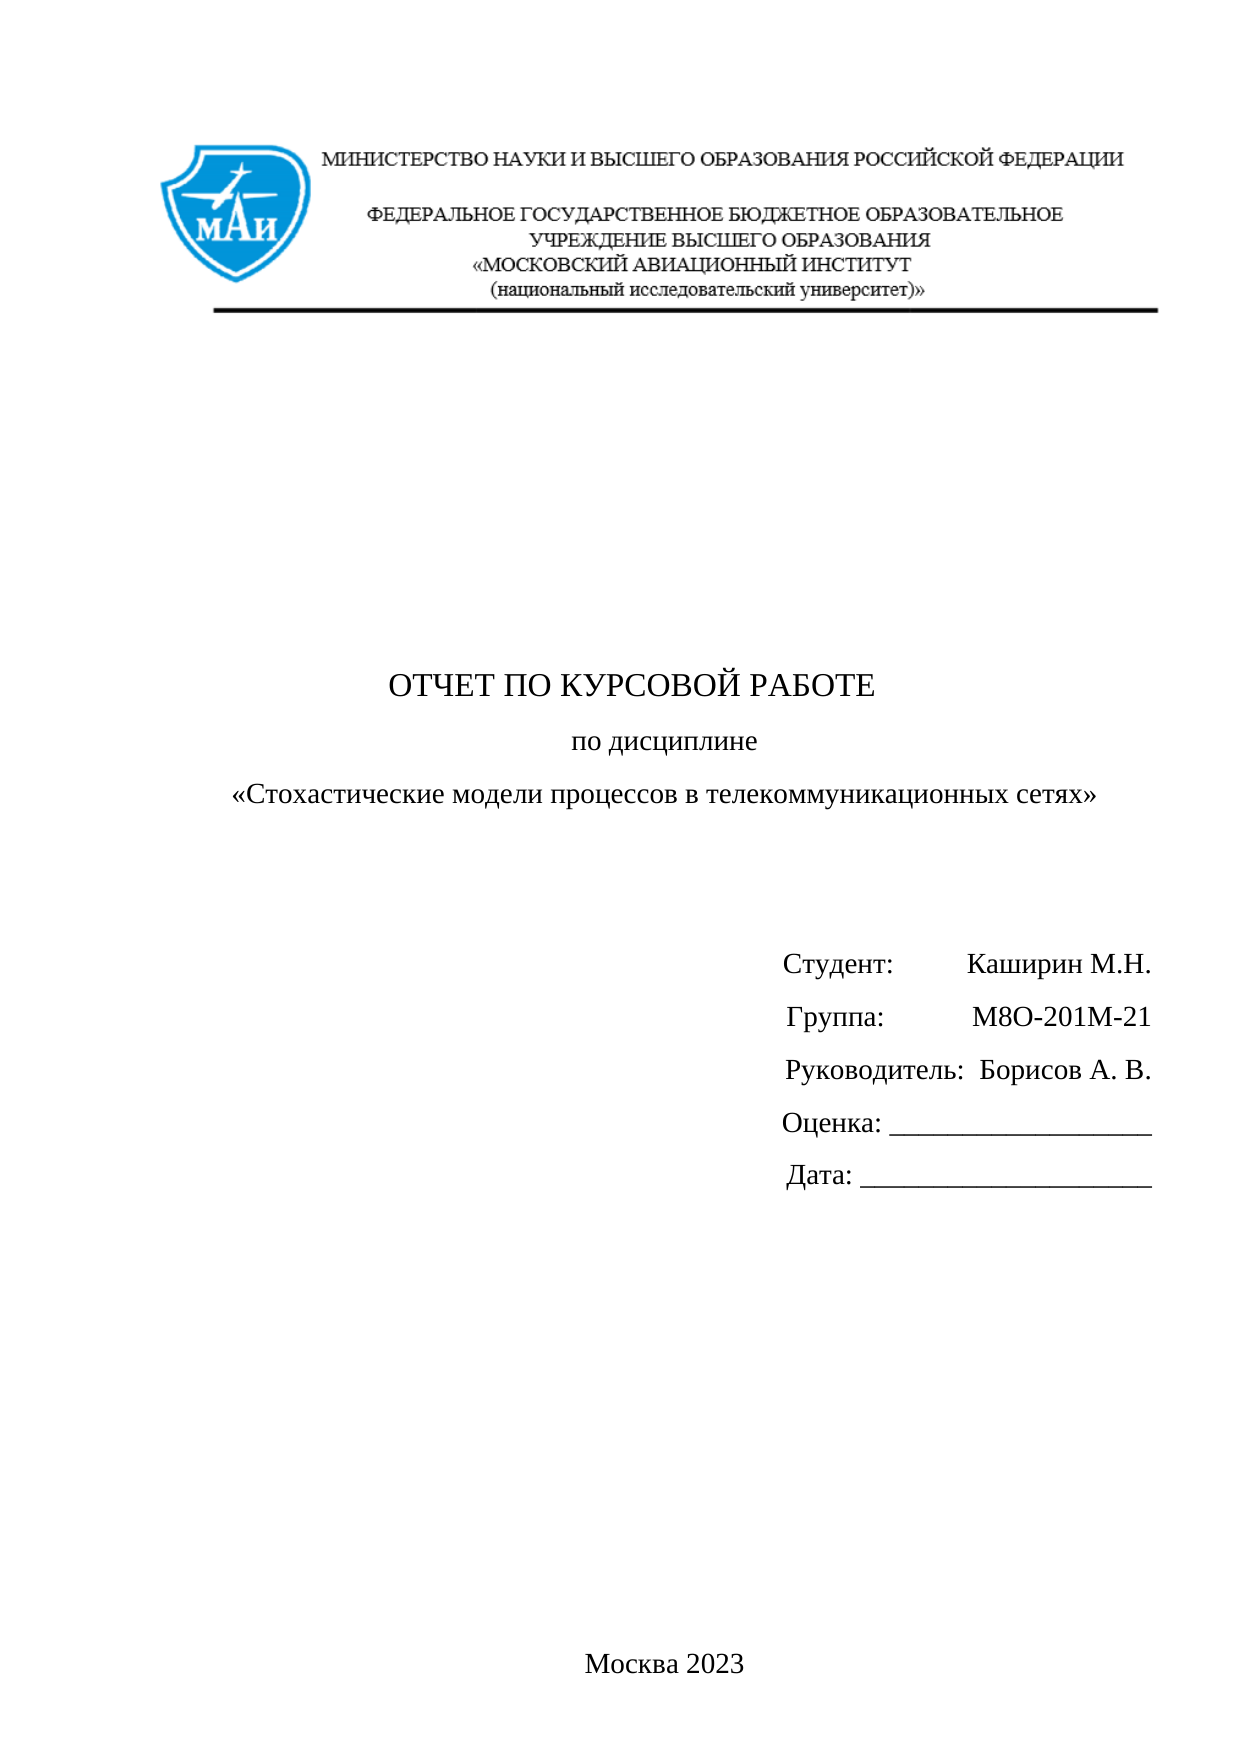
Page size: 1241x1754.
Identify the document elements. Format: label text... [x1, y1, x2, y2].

text «Стохастические модели процессов в телекоммуникационных сетях» [177, 776, 1152, 809]
text Руководитель: Борисов А. В. [177, 1052, 1152, 1085]
text Студент: Каширин М.Н. [177, 946, 1152, 980]
text Группа: М8О-201М-21 [177, 999, 1152, 1033]
text ОТЧЕТ ПО КУРСОВОЙ РАБОТЕ [177, 665, 1087, 703]
text по дисциплине [177, 723, 1152, 757]
text Оценка: __________________ [177, 1105, 1152, 1138]
text Дата: ____________________ [177, 1157, 1152, 1191]
picture [147, 118, 1178, 329]
